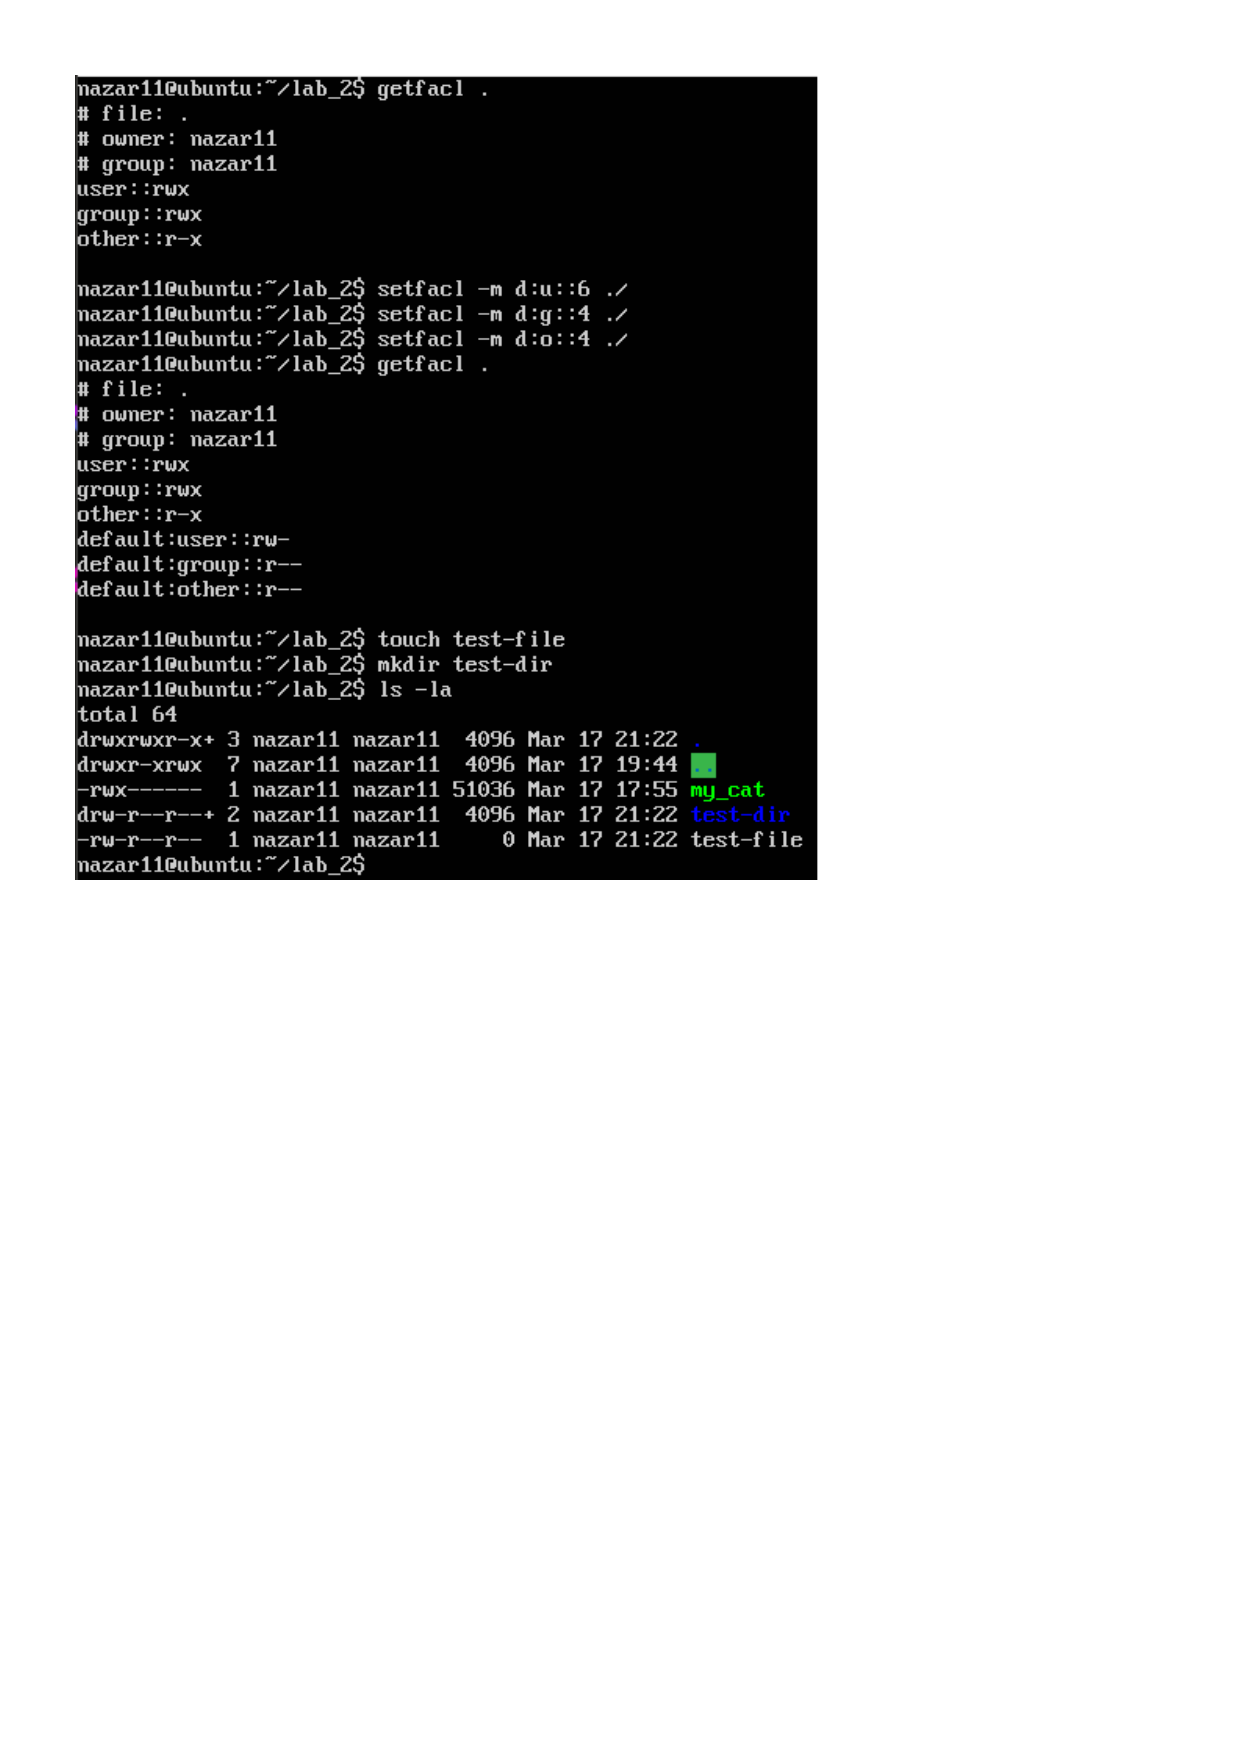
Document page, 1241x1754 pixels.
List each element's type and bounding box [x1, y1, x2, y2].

picture [75, 75, 818, 880]
